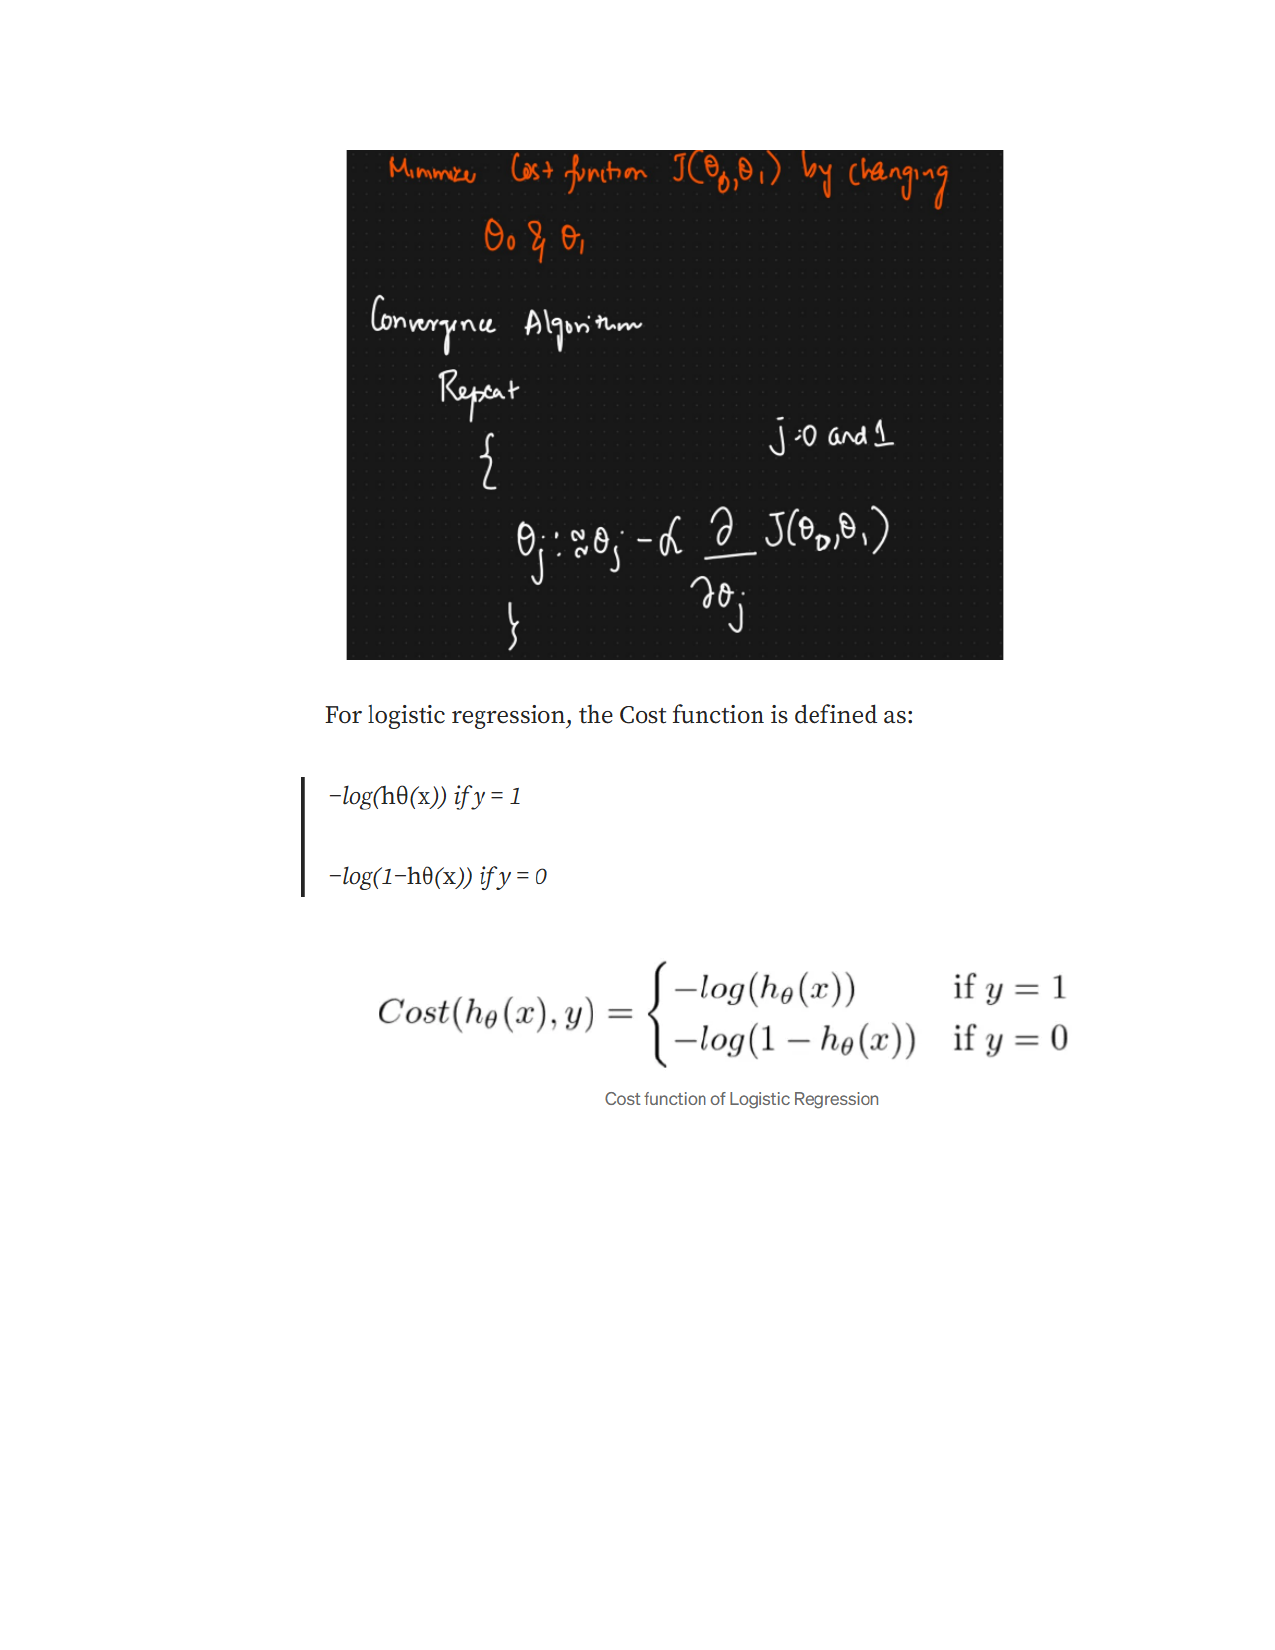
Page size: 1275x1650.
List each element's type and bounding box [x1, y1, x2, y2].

picture [346, 150, 1004, 660]
picture [259, 685, 1092, 1122]
